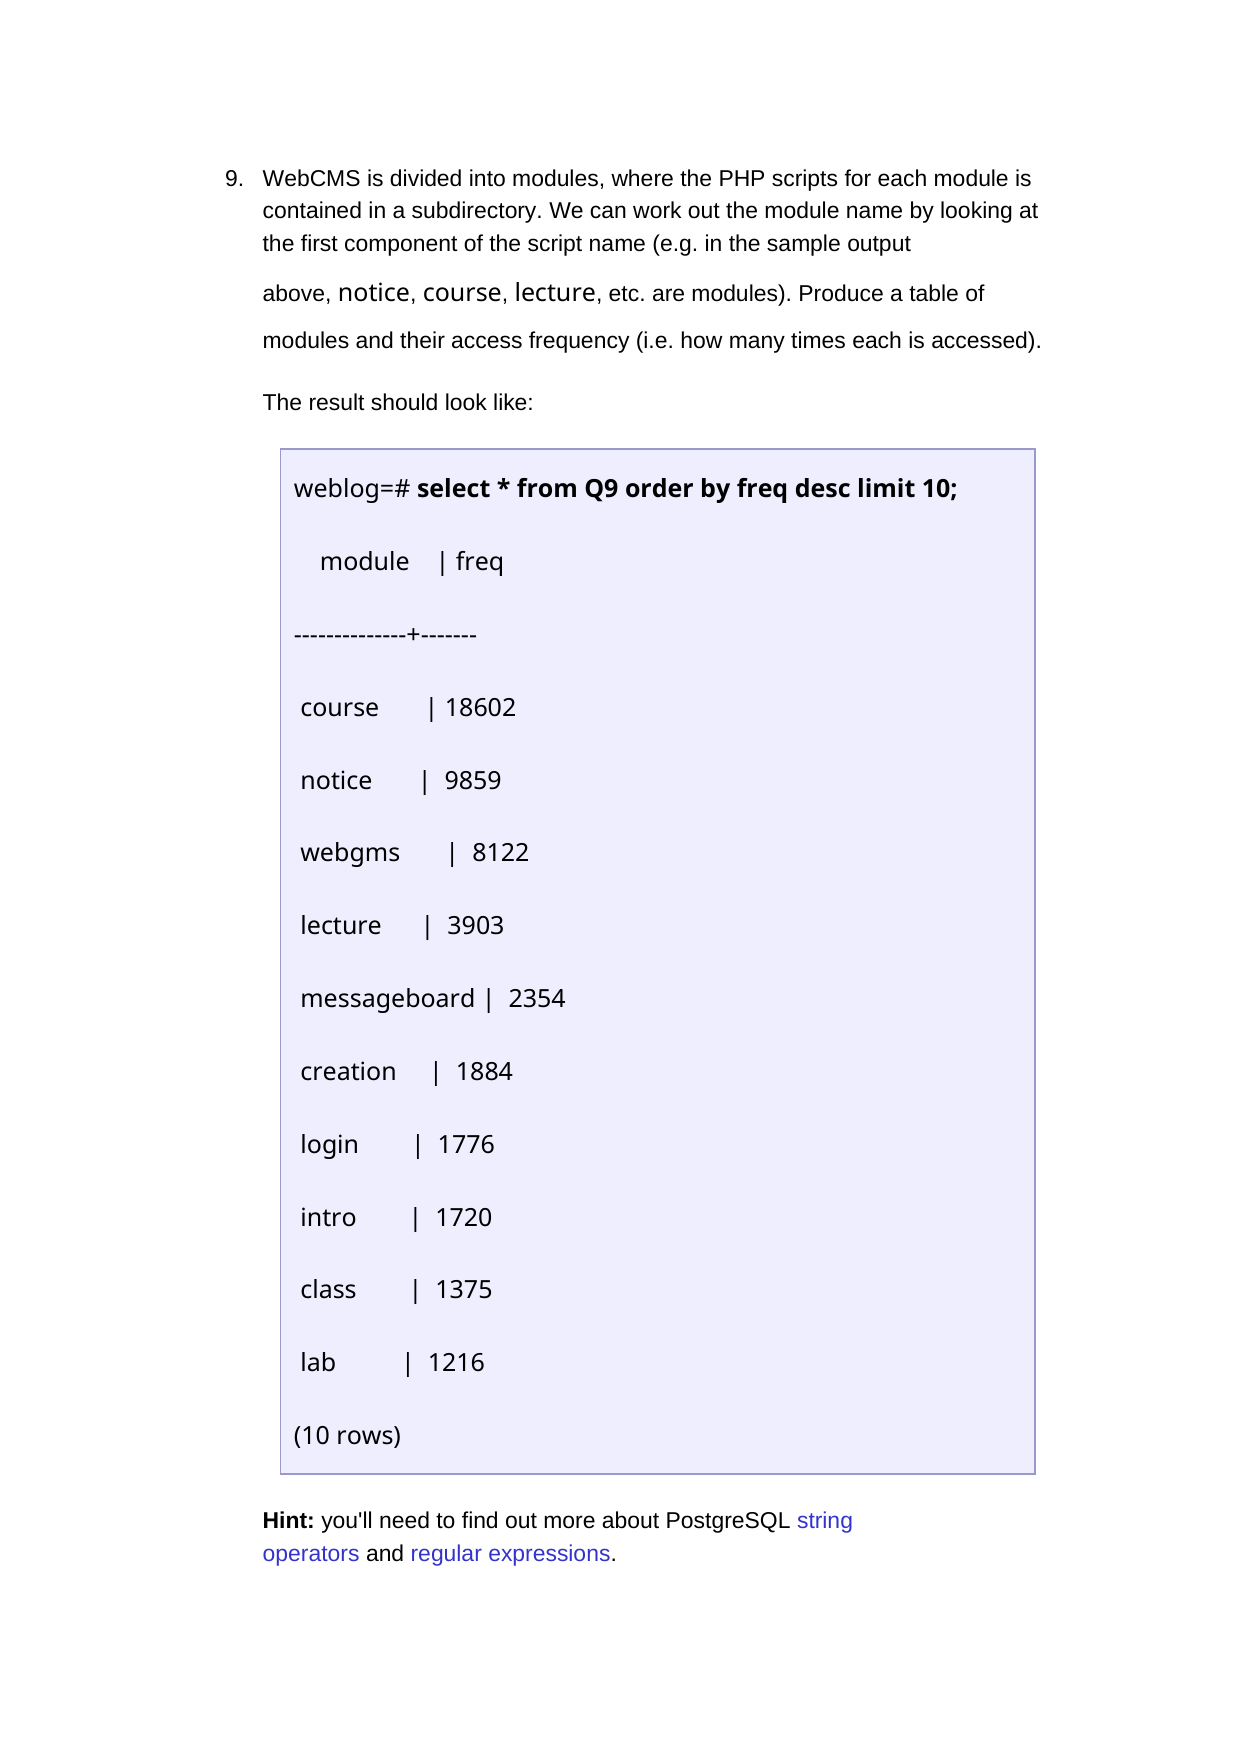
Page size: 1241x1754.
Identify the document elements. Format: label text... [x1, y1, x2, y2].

text --------------+------- [281, 593, 1034, 666]
text The result should look like: [262, 386, 1053, 419]
text weblog=# select * from Q9 order by freq desc limit 10; [281, 450, 1034, 521]
text module | freq [281, 521, 1034, 593]
text intro | 1720 [281, 1176, 1034, 1249]
text login | 1776 [281, 1103, 1034, 1176]
text notice | 9859 [281, 739, 1034, 812]
text lab | 1216 [281, 1322, 1034, 1394]
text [262, 1504, 1053, 1569]
text course | 18602 [281, 666, 1034, 739]
text creation | 1884 [281, 1030, 1034, 1103]
text messageboard | 2354 [281, 957, 1034, 1030]
text (10 rows) [281, 1394, 1034, 1473]
text lecture | 3903 [281, 885, 1034, 957]
list WebCMS is divided into modules, where the PHP scripts for each module is contained in a subdirectory. We can work out the module name by looking at the first component of the script name (e.g. in the sample output above, notice, course, lecture, etc. are modules). Produce a table of modules and their access frequency (i.e. how many times each is accessed). [225, 162, 1053, 357]
text webgms | 8122 [281, 812, 1034, 885]
text class | 1375 [281, 1249, 1034, 1322]
